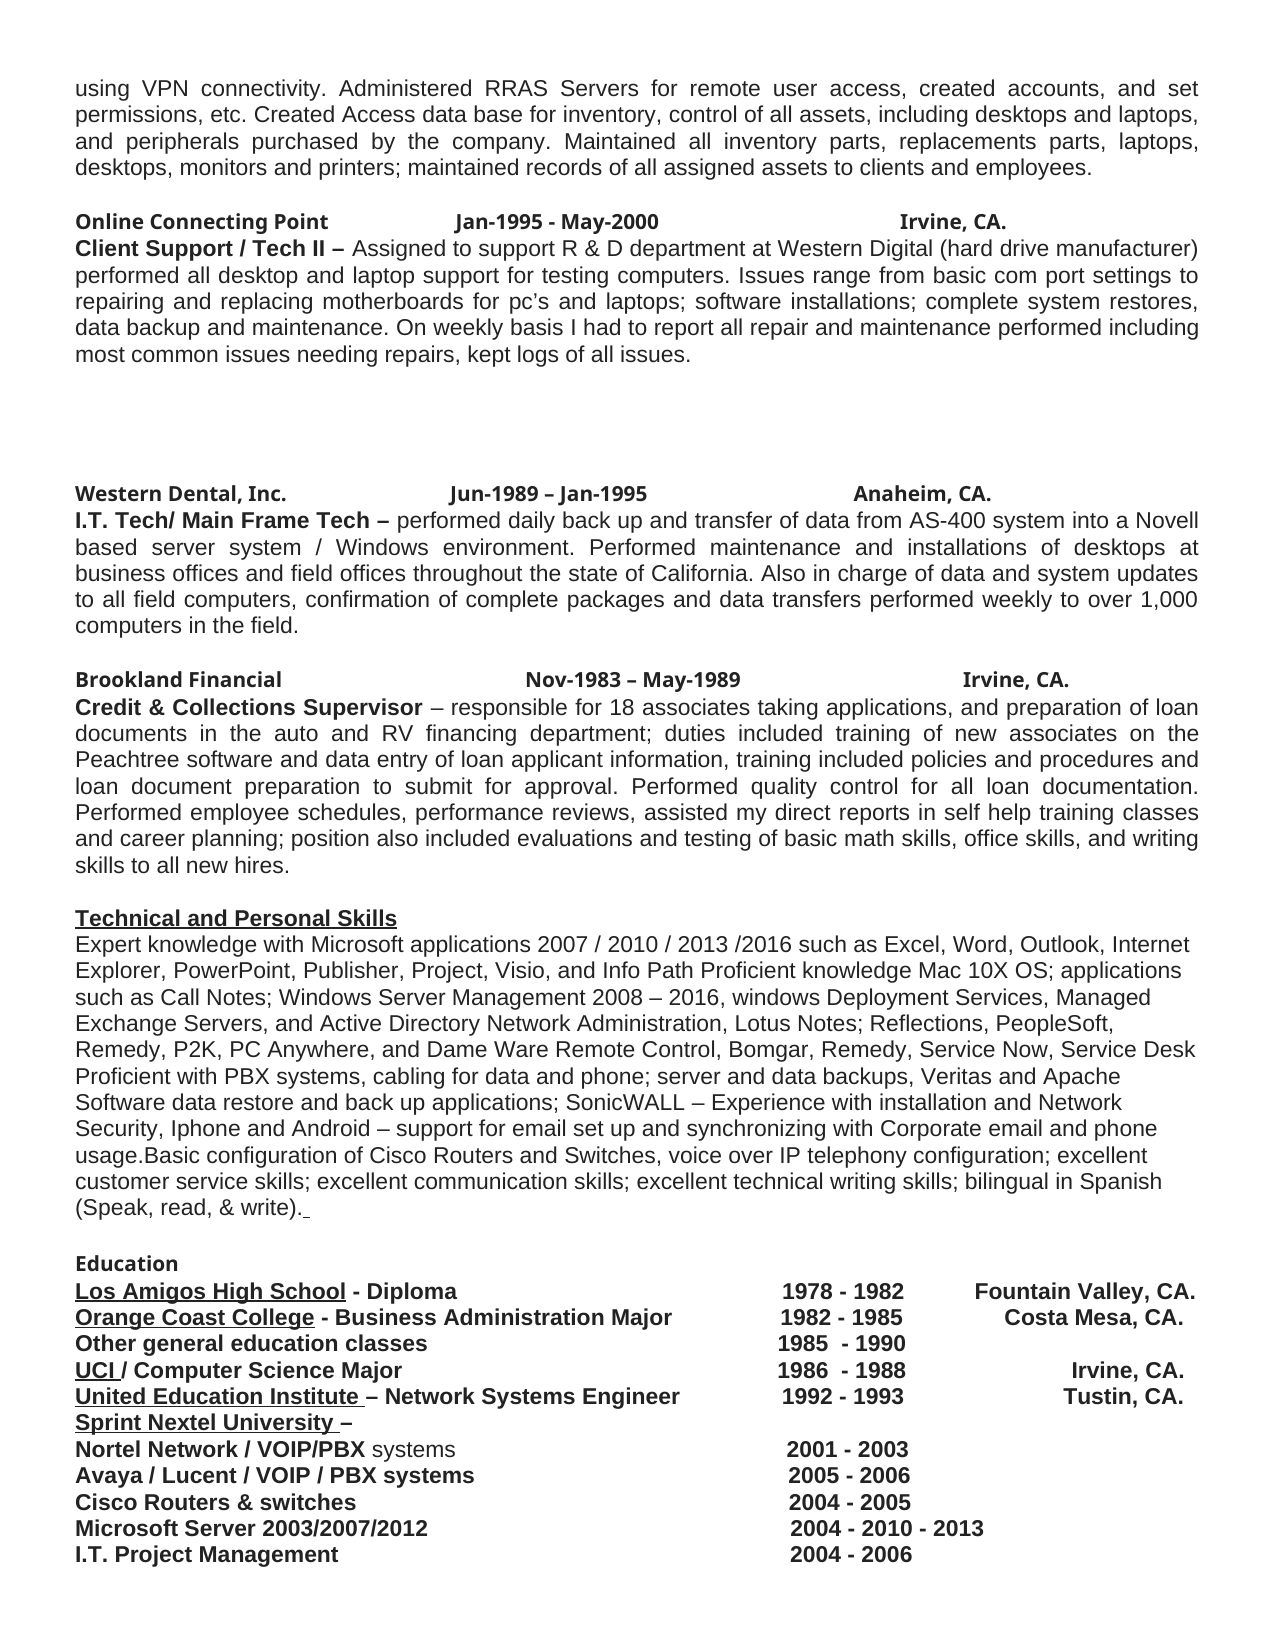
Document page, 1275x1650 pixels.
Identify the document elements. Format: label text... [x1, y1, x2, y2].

text Microsoft Server 2003/2007/2012 2004 - 2010 - 2013 [75, 1515, 1200, 1541]
text Technical and Personal Skills [75, 904, 1200, 931]
text Credit & Collections Supervisor – responsible for 18 associates taking applications, and preparation of loan documents in the auto and RV financing department; duties included training of new associates on the Peachtree software and data entry of loan applicant information, training included policies and procedures and loan document preparation to submit for approval. Performed quality control for all loan documentation. Performed employee schedules, performance reviews, assisted my direct reports in self help training classes and career planning; position also included evaluations and testing of basic math skills, office skills, and writing skills to all new hires. [75, 694, 1200, 878]
text UCI / Computer Science Major 1986 - 1988 Irvine, CA. [75, 1357, 1200, 1383]
text Brookland Financial Nov-1983 – May-1989 Irvine, CA. [75, 665, 1200, 694]
text Los Amigos High School - Diploma 1978 - 1982 Fountain Valley, CA. [75, 1278, 1200, 1304]
text Orange Coast College - Business Administration Major 1982 - 1985 Costa Mesa, CA. [75, 1304, 1200, 1330]
text Other general education classes 1985 - 1990 [75, 1330, 1200, 1357]
text Expert knowledge with Microsoft applications 2007 / 2010 / 2013 /2016 such as Excel, Word, Outlook, Internet Explorer, PowerPoint, Publisher, Project, Visio, and Info Path Proficient knowledge Mac 10X OS; applications such as Call Notes; Windows Server Management 2008 – 2016, windows Deployment Services, Managed Exchange Servers, and Active Directory Network Administration, Lotus Notes; Reflections, PeopleSoft, Remedy, P2K, PC Anywhere, and Dame Ware Remote Control, Bomgar, Remedy, Service Now, Service Desk Proficient with PBX systems, cabling for data and phone; server and data backups, Veritas and Apache Software data restore and back up applications; SonicWALL – Experience with installation and Network Security, Iphone and Android – support for email set up and synchronizing with Corporate email and phone usage.Basic configuration of Cisco Routers and Switches, voice over IP telephony configuration; excellent customer service skills; excellent communication skills; excellent technical writing skills; bilingual in Spanish (Speak, read, & write). [75, 931, 1200, 1221]
text I.T. Tech/ Main Frame Tech – performed daily back up and transfer of data from AS-400 system into a Novell based server system / Windows environment. Performed maintenance and installations of desktops at business offices and field offices throughout the state of California. Also in charge of data and system updates to all field computers, confirmation of complete packages and data transfers performed weekly to over 1,000 computers in the field. [75, 507, 1200, 639]
text Sprint Nextel University – [75, 1409, 1200, 1436]
text Online Connecting Point Jan-1995 - May-2000 Irvine, CA. [75, 207, 1200, 235]
text United Education Institute – Network Systems Engineer 1992 - 1993 Tustin, CA. [75, 1383, 1200, 1409]
text Avaya / Lucent / VOIP / PBX systems 2005 - 2006 [75, 1462, 1200, 1488]
text Education [75, 1249, 1200, 1278]
text Nortel Network / VOIP/PBX systems 2001 - 2003 [75, 1436, 1200, 1462]
text Client Support / Tech II – Assigned to support R & D department at Western Digital (hard drive manufacturer) performed all desktop and laptop support for testing computers. Issues range from basic com port settings to repairing and replacing motherboards for pc’s and laptops; software installations; complete system restores, data backup and maintenance. On weekly basis I had to report all repair and maintenance performed including most common issues needing repairs, kept logs of all issues. [75, 235, 1200, 367]
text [75, 75, 1200, 180]
text Cisco Routers & switches 2004 - 2005 [75, 1488, 1200, 1515]
text Western Dental, Inc. Jun-1989 – Jan-1995 Anaheim, CA. [75, 479, 1200, 507]
text I.T. Project Management 2004 - 2006 [75, 1541, 1200, 1567]
